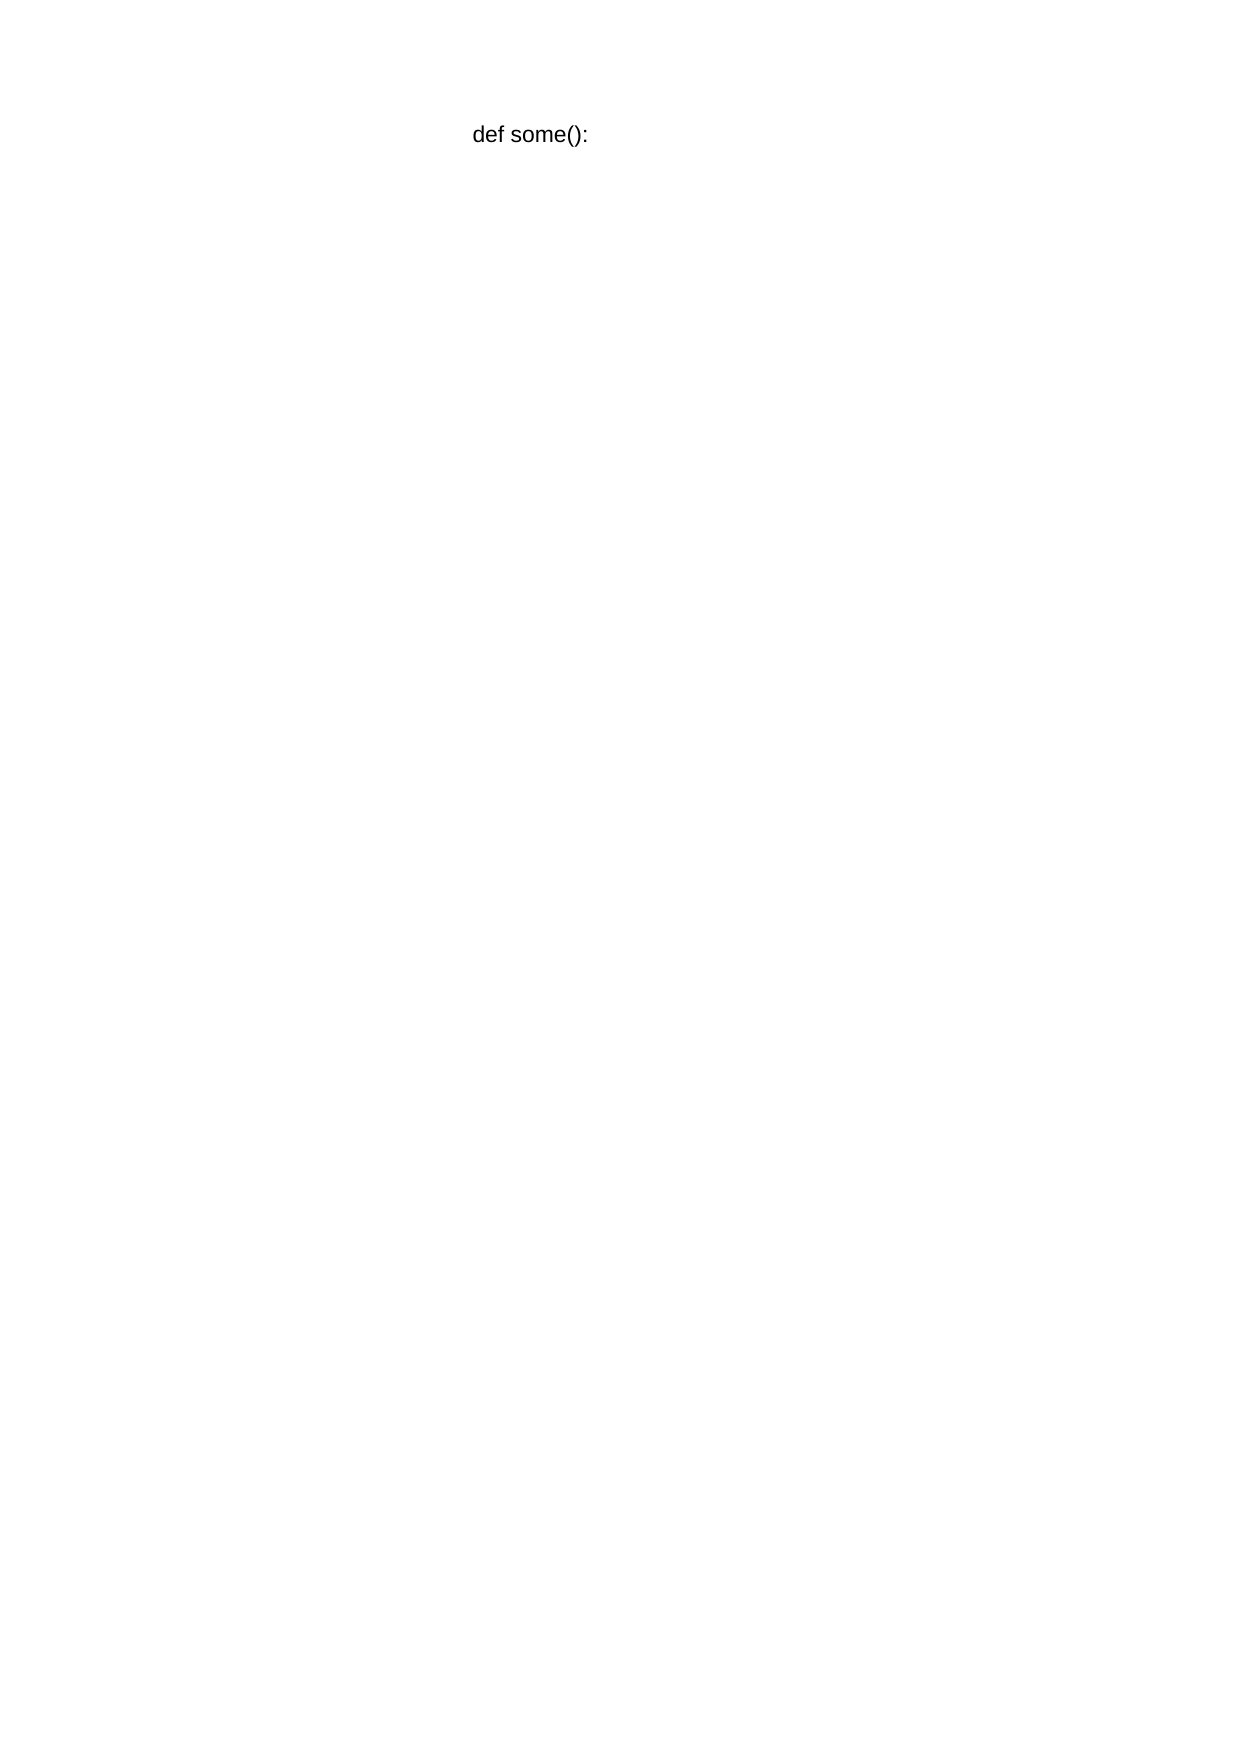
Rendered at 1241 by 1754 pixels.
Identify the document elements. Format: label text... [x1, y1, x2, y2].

text def some(): [177, 118, 1152, 148]
